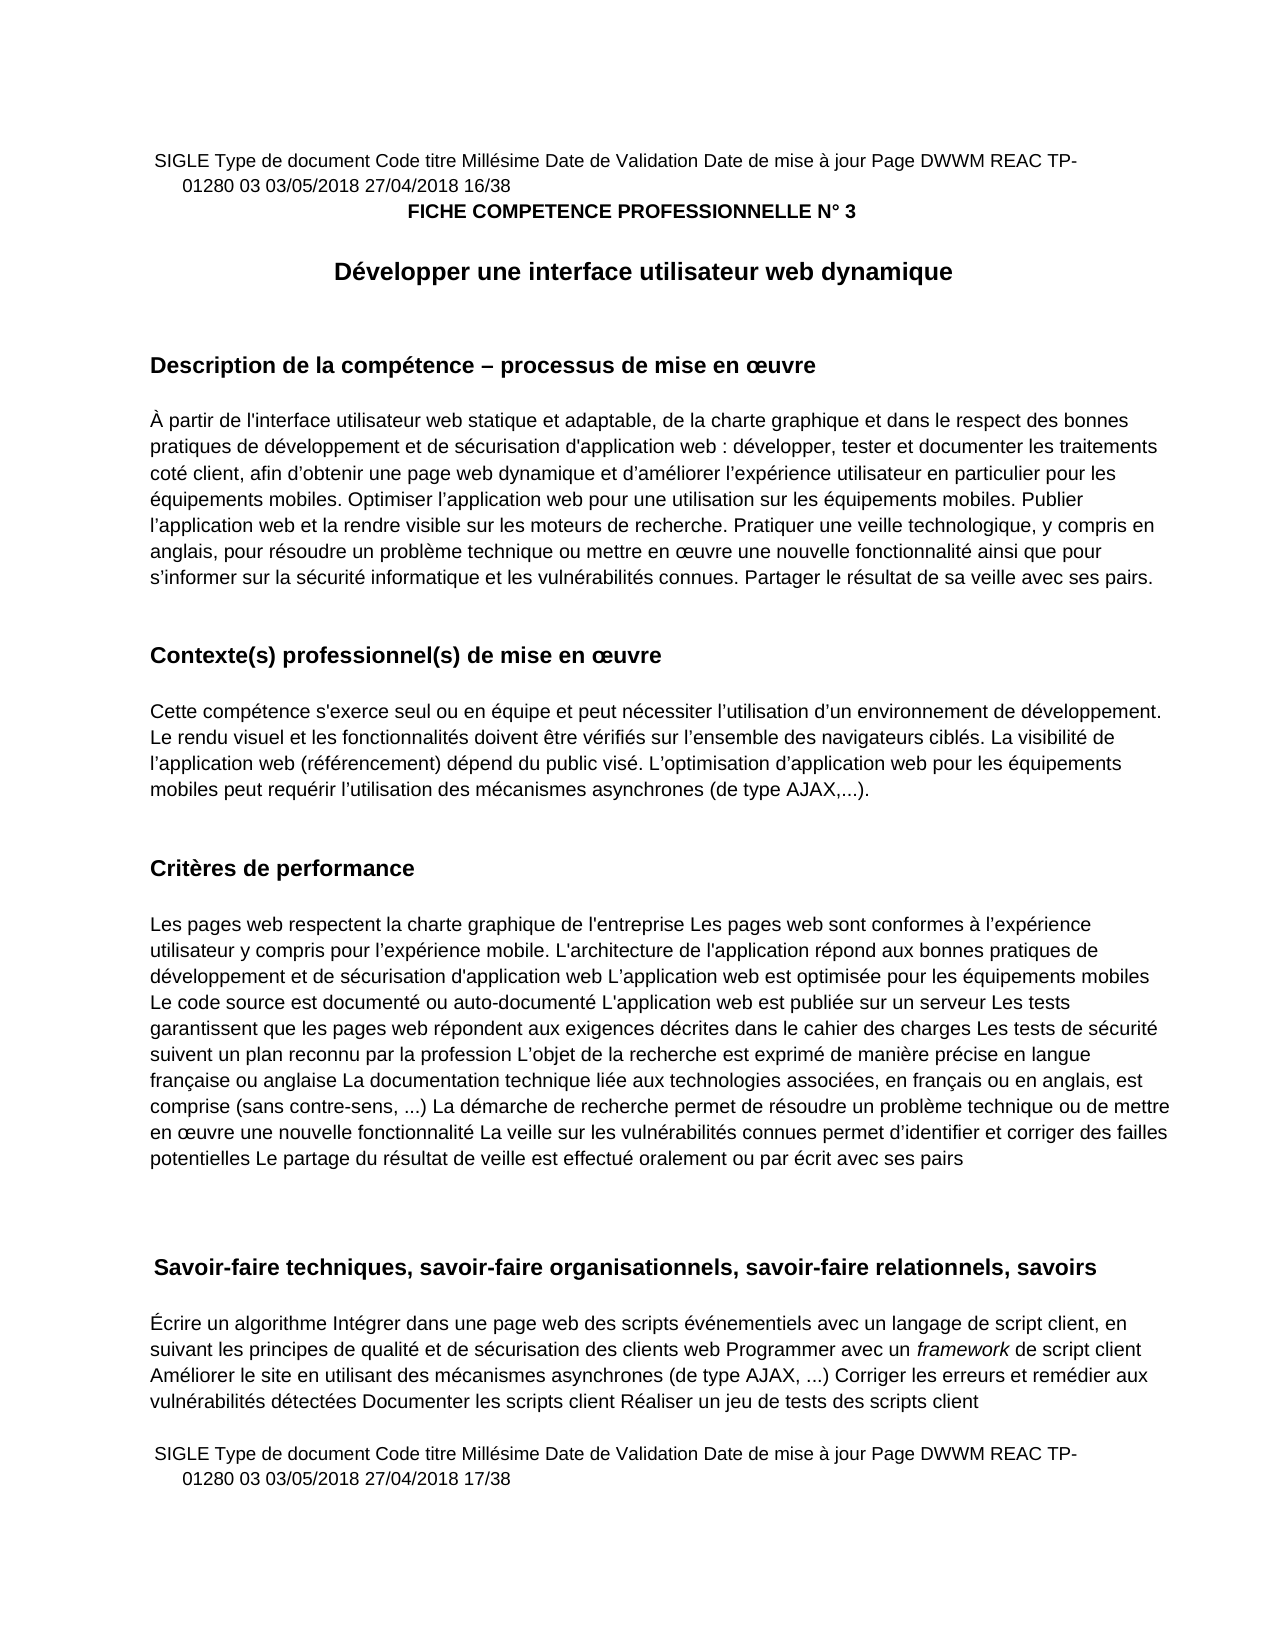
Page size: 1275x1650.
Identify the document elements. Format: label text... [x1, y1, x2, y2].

text Description de la compétence – processus de mise en œuvre [150, 352, 852, 378]
text SIGLE Type de document Code titre Millésime Date de Validation Date de mise à jour Page DWWM REAC TP-01280 03 03/05/2018 27/04/2018 16/38 [154, 150, 1128, 196]
text À partir de l'interface utilisateur web statique et adaptable, de la charte graphique et dans le respect des bonnes pratiques de développement et de sécurisation d'application web : développer, tester et documenter les traitements coté client, afin d’obtenir une page web dynamique et d’améliorer l’expérience utilisateur en particulier pour les équipements mobiles. Optimiser l’application web pour une utilisation sur les équipements mobiles. Publier l’application web et la rendre visible sur les moteurs de recherche. Pratiquer une veille technologique, y compris en anglais, pour résoudre un problème technique ou mettre en œuvre une nouvelle fonctionnalité ainsi que pour s’informer sur la sécurité informatique et les vulnérabilités connues. Partager le résultat de sa veille avec ses pairs. [150, 409, 1172, 588]
text FICHE COMPETENCE PROFESSIONNELLE N° 3 [407, 199, 915, 222]
text Contexte(s) professionnel(s) de mise en œuvre [150, 642, 697, 668]
text Critères de performance [150, 855, 450, 881]
text Cette compétence s'exerce seul ou en équipe et peut nécessiter l’utilisation d’un environnement de développement. Le rendu visuel et les fonctionnalités doivent être vérifiés sur l’ensemble des navigateurs ciblés. La visibilité de l’application web (référencement) dépend du public visé. L’optimisation d’application web pour les équipements mobiles peut requérir l’utilisation des mécanismes asynchrones (de type AJAX,...). [150, 700, 1172, 801]
text Développer une interface utilisateur web dynamique [334, 257, 988, 286]
text SIGLE Type de document Code titre Millésime Date de Validation Date de mise à jour Page DWWM REAC TP-01280 03 03/05/2018 27/04/2018 17/38 [154, 1443, 1128, 1489]
text Écrire un algorithme Intégrer dans une page web des scripts événementiels avec un langage de script client, en suivant les principes de qualité et de sécurisation des clients web Programmer avec un framework de script client Améliorer le site en utilisant des mécanismes asynchrones (de type AJAX, ...) Corriger les erreurs et remédier aux vulnérabilités détectées Documenter les scripts client Réaliser un jeu de tests des scripts client [150, 1311, 1171, 1412]
text Les pages web respectent la charte graphique de l'entreprise Les pages web sont conformes à l’expérience utilisateur y compris pour l’expérience mobile. L'architecture de l'application répond aux bonnes pratiques de développement et de sécurisation d'application web L’application web est optimisée pour les équipements mobiles Le code source est documenté ou auto-documenté L'application web est publiée sur un serveur Les tests garantissent que les pages web répondent aux exigences décrites dans le cahier des charges Les tests de sécurité suivent un plan reconnu par la profession L’objet de la recherche est exprimé de manière précise en langue française ou anglaise La documentation technique liée aux technologies associées, en français ou en anglais, est comprise (sans contre-sens, ...) La démarche de recherche permet de résoudre un problème technique ou de mettre en œuvre une nouvelle fonctionnalité La veille sur les vulnérabilités connues permet d’identifier et corriger des failles potentielles Le partage du résultat de veille est effectué oralement ou par écrit avec ses pairs [150, 913, 1171, 1170]
text Savoir-faire techniques, savoir-faire organisationnels, savoir-faire relationnels, savoirs [153, 1254, 1133, 1280]
